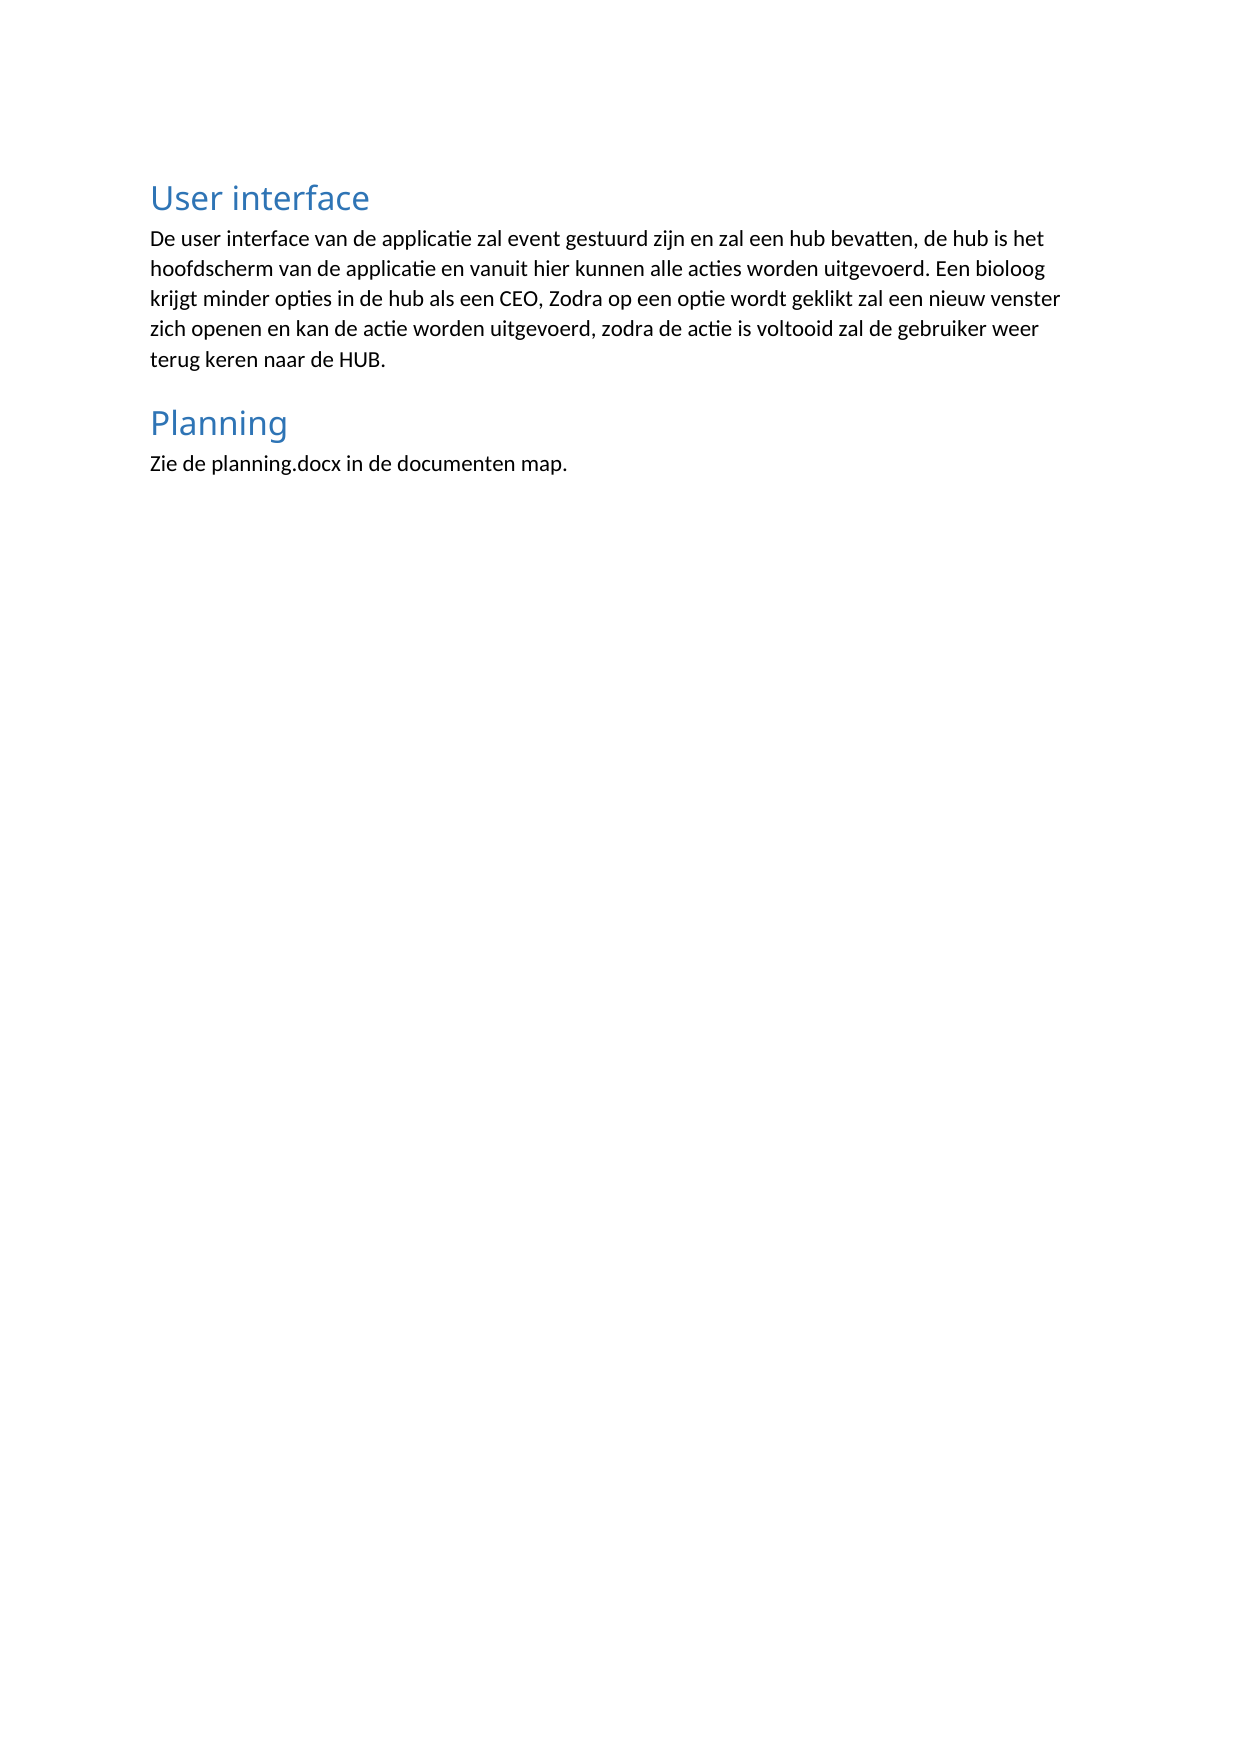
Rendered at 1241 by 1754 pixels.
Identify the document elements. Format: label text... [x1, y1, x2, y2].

subtitle Planning [150, 400, 1090, 445]
text De user interface van de applicatie zal event gestuurd zijn en zal een hub bevatten, de hub is het hoofdscherm van de applicatie en vanuit hier kunnen alle acties worden uitgevoerd. Een bioloog krijgt minder opties in de hub als een CEO, Zodra op een optie wordt geklikt zal een nieuw venster zich openen en kan de actie worden uitgevoerd, zodra de actie is voltooid zal de gebruiker weer terug keren naar de HUB. [150, 224, 1090, 373]
subtitle User interface [150, 175, 1090, 220]
text Zie de planning.docx in de documenten map. [150, 449, 1090, 477]
